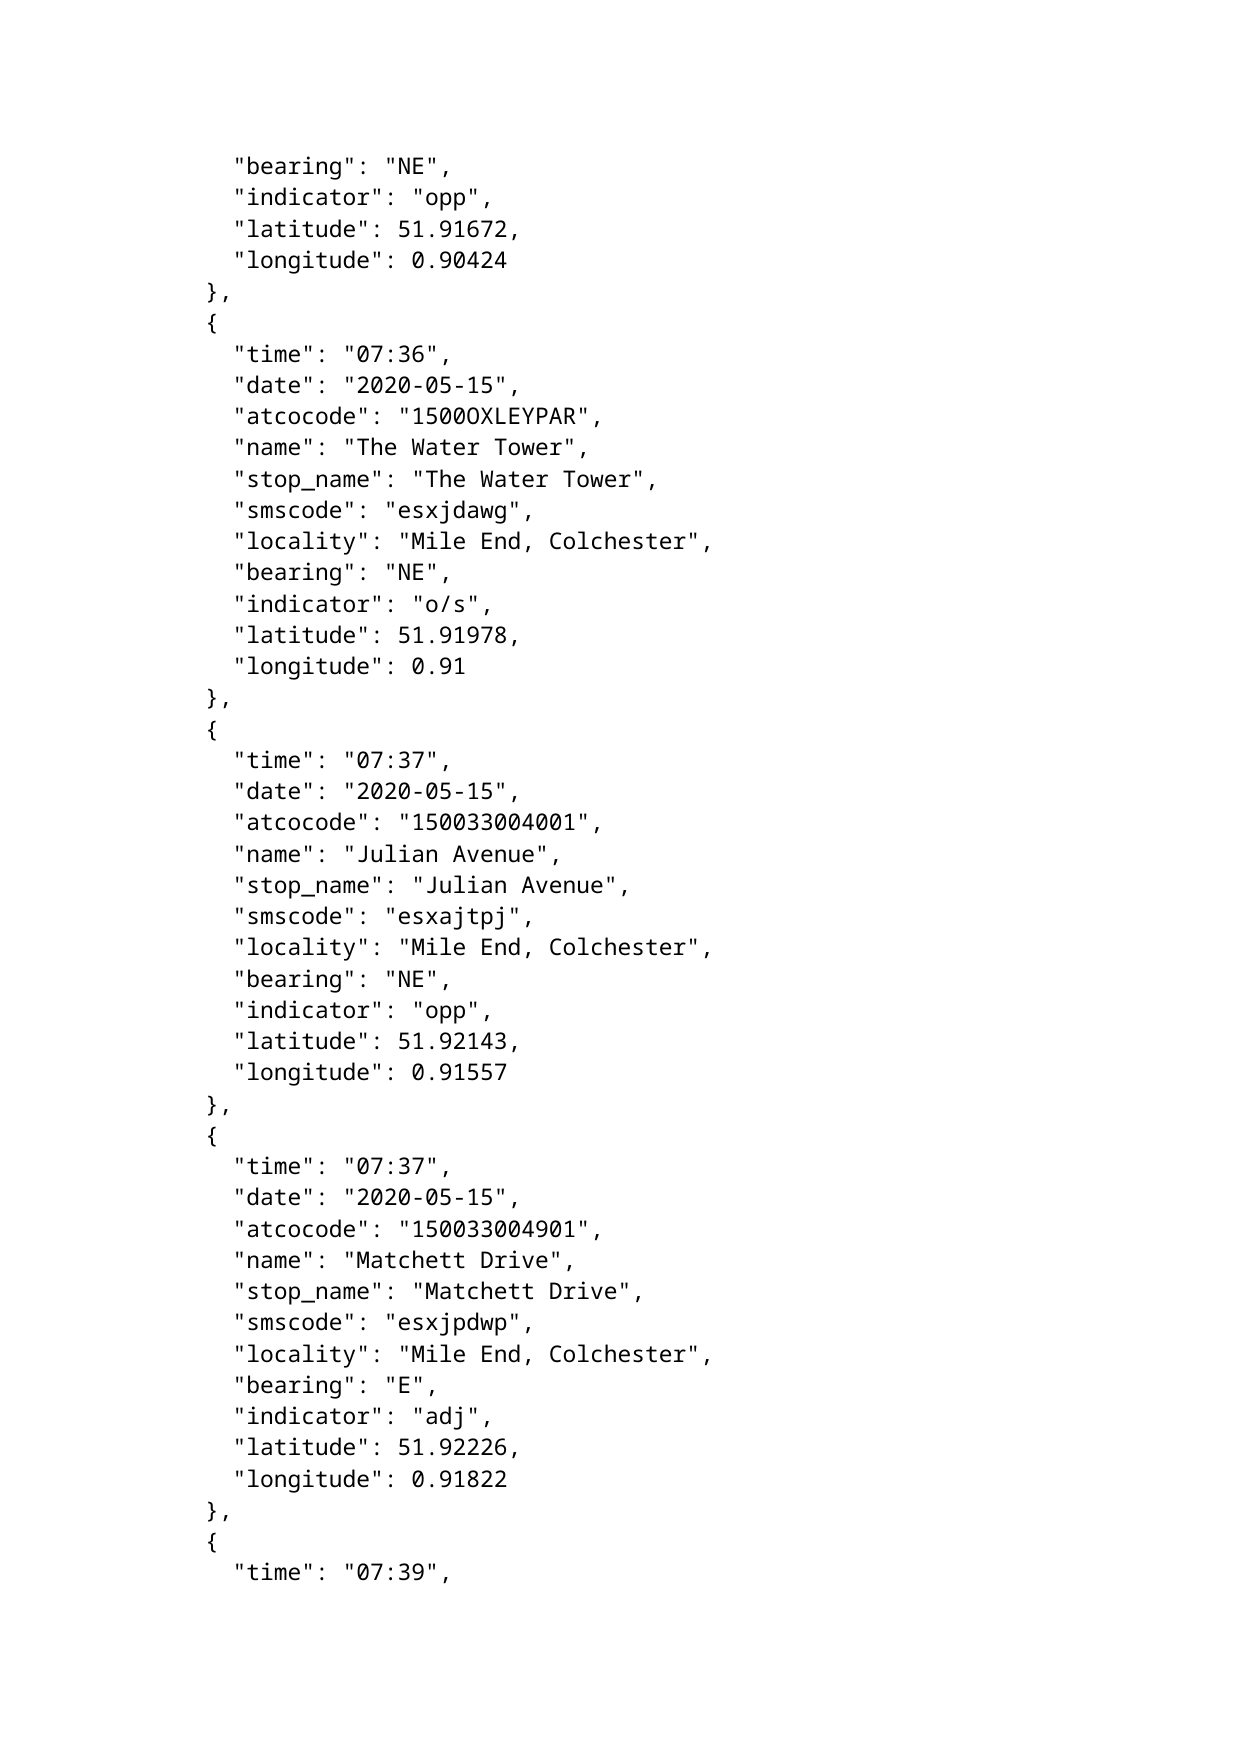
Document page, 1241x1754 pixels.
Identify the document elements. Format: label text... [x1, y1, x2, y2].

text }, [150, 681, 1090, 712]
text "locality": "Mile End, Colchester", [150, 931, 1090, 962]
text "atcocode": "150033004901", [150, 1212, 1090, 1244]
text "latitude": 51.92143, [150, 1025, 1090, 1056]
text "longitude": 0.91 [150, 650, 1090, 681]
text "longitude": 0.91822 [150, 1462, 1090, 1494]
text "time": "07:36", [150, 337, 1090, 369]
text "time": "07:37", [150, 744, 1090, 775]
text "atcocode": "1500OXLEYPAR", [150, 400, 1090, 431]
text "smscode": "esxjpdwp", [150, 1306, 1090, 1337]
text "name": "The Water Tower", [150, 431, 1090, 462]
text "indicator": "opp", [150, 181, 1090, 212]
text "latitude": 51.91978, [150, 619, 1090, 650]
text "indicator": "adj", [150, 1400, 1090, 1431]
text { [150, 1119, 1090, 1150]
text "time": "07:37", [150, 1150, 1090, 1181]
text "name": "Matchett Drive", [150, 1244, 1090, 1275]
text { [150, 306, 1090, 337]
text }, [150, 1494, 1090, 1525]
text "date": "2020-05-15", [150, 1181, 1090, 1212]
text "stop_name": "The Water Tower", [150, 462, 1090, 494]
text "atcocode": "150033004001", [150, 806, 1090, 837]
text "locality": "Mile End, Colchester", [150, 1337, 1090, 1369]
text "bearing": "NE", [150, 556, 1090, 587]
text "smscode": "esxajtpj", [150, 900, 1090, 931]
text { [150, 1525, 1090, 1556]
text "stop_name": "Matchett Drive", [150, 1275, 1090, 1306]
text { [150, 712, 1090, 744]
text "locality": "Mile End, Colchester", [150, 525, 1090, 556]
text }, [150, 275, 1090, 306]
text "indicator": "opp", [150, 994, 1090, 1025]
text "time": "07:39", [150, 1556, 1090, 1587]
text "bearing": "NE", [150, 150, 1090, 181]
text "bearing": "E", [150, 1369, 1090, 1400]
text "longitude": 0.91557 [150, 1056, 1090, 1087]
text "date": "2020-05-15", [150, 369, 1090, 400]
text "date": "2020-05-15", [150, 775, 1090, 806]
text "smscode": "esxjdawg", [150, 494, 1090, 525]
text "indicator": "o/s", [150, 587, 1090, 619]
text "bearing": "NE", [150, 962, 1090, 994]
text }, [150, 1087, 1090, 1119]
text "latitude": 51.91672, [150, 212, 1090, 244]
text "stop_name": "Julian Avenue", [150, 869, 1090, 900]
text "longitude": 0.90424 [150, 244, 1090, 275]
text "latitude": 51.92226, [150, 1431, 1090, 1462]
text "name": "Julian Avenue", [150, 837, 1090, 869]
